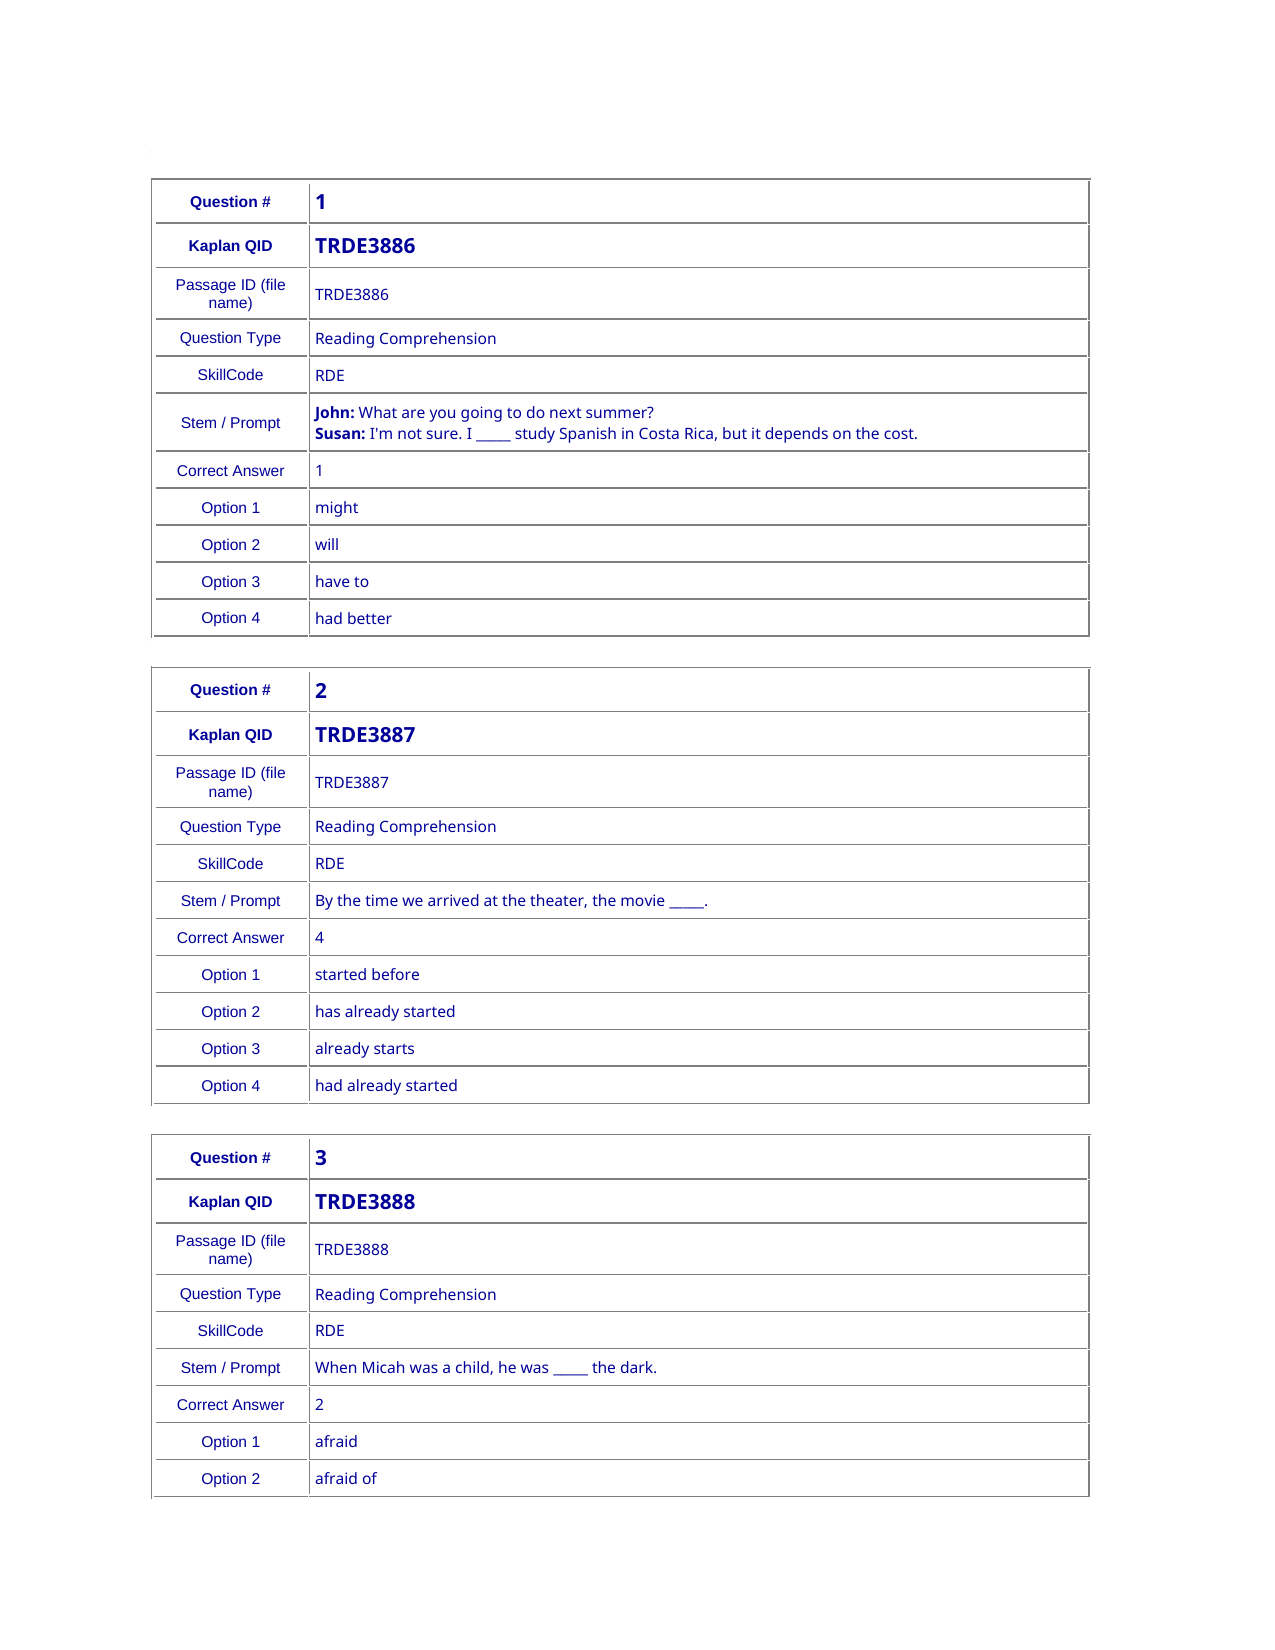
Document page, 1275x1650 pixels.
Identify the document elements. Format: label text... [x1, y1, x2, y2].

table_cell had better [309, 598, 1089, 635]
table_cell TRDE3887 [309, 711, 1090, 755]
table_cell Option 4 [154, 598, 308, 635]
table_cell Kaplan QID [152, 711, 308, 755]
table_cell Correct Answer [152, 1385, 308, 1422]
table_cell 1 [310, 450, 1089, 487]
table_cell afraid of [309, 1459, 1090, 1496]
table_cell Option 1 [154, 487, 307, 524]
table_cell TRDE3888 [310, 1178, 1090, 1222]
table_cell had already started [309, 1065, 1089, 1102]
table_cell TRDE3887 [309, 755, 1090, 807]
table_cell Option 2 [154, 991, 307, 1028]
table_cell have to [310, 561, 1089, 598]
table_cell 4 [310, 918, 1089, 954]
table_cell might [310, 487, 1089, 524]
table_header Question # [154, 182, 308, 222]
table_cell Reading Comprehension [309, 807, 1090, 843]
table_cell Stem / Prompt [152, 1348, 308, 1385]
table_header Question # [154, 1137, 308, 1178]
table_cell RDE [309, 1311, 1090, 1348]
table_cell Option 3 [154, 1029, 307, 1065]
table_cell Option 1 [152, 1422, 308, 1459]
table_cell Option 2 [152, 1459, 308, 1496]
table_cell Question Type [154, 318, 307, 355]
table_cell Correct Answer [154, 450, 307, 487]
table_cell 2 [309, 1385, 1090, 1422]
table_cell RDE [310, 355, 1089, 392]
table_cell TRDE3886 [310, 266, 1089, 318]
table_cell will [310, 524, 1089, 561]
table_cell Question Type [152, 807, 308, 843]
table_cell Option 3 [154, 561, 307, 598]
table_header 3 [309, 1137, 1088, 1178]
table_cell SkillCode [152, 1311, 308, 1348]
table_cell When Micah was a child, he was _____ the dark. [309, 1348, 1090, 1385]
table_cell Reading Comprehension [310, 318, 1089, 355]
table_cell Option 4 [154, 1065, 308, 1102]
table_cell Reading Comprehension [309, 1274, 1090, 1311]
table_cell RDE [310, 844, 1089, 881]
table_cell has already started [310, 991, 1089, 1028]
table_cell By the time we arrived at the theater, the movie _____. [309, 881, 1090, 917]
table_cell SkillCode [154, 844, 307, 881]
table_cell Kaplan QID [154, 222, 307, 266]
table_cell Stem / Prompt [152, 881, 308, 917]
table_cell Passage ID (file name) [152, 755, 308, 807]
table_cell SkillCode [154, 355, 307, 392]
table_header 1 [309, 182, 1088, 222]
table_cell Option 2 [154, 524, 307, 561]
table_cell started before [310, 955, 1089, 991]
table_cell afraid [309, 1422, 1090, 1459]
table_cell Option 1 [154, 955, 307, 991]
table_header 2 [309, 670, 1088, 711]
table_cell Passage ID (file name) [154, 1222, 307, 1274]
table_cell Passage ID (file name) [154, 266, 307, 318]
table_cell Kaplan QID [152, 1178, 307, 1222]
table_cell already starts [310, 1029, 1089, 1065]
table_cell TRDE3888 [310, 1222, 1088, 1274]
table_header Question # [154, 670, 308, 711]
table_cell TRDE3886 [310, 222, 1089, 266]
table_cell John: What are you going to do next summer? Susan: I'm not sure. I _____ study Spanish in Costa Rica, but it depends on the cost. [310, 392, 1088, 450]
table_cell Stem / Prompt [154, 392, 307, 450]
table_cell Correct Answer [154, 918, 307, 954]
table_cell Question Type [152, 1274, 308, 1311]
